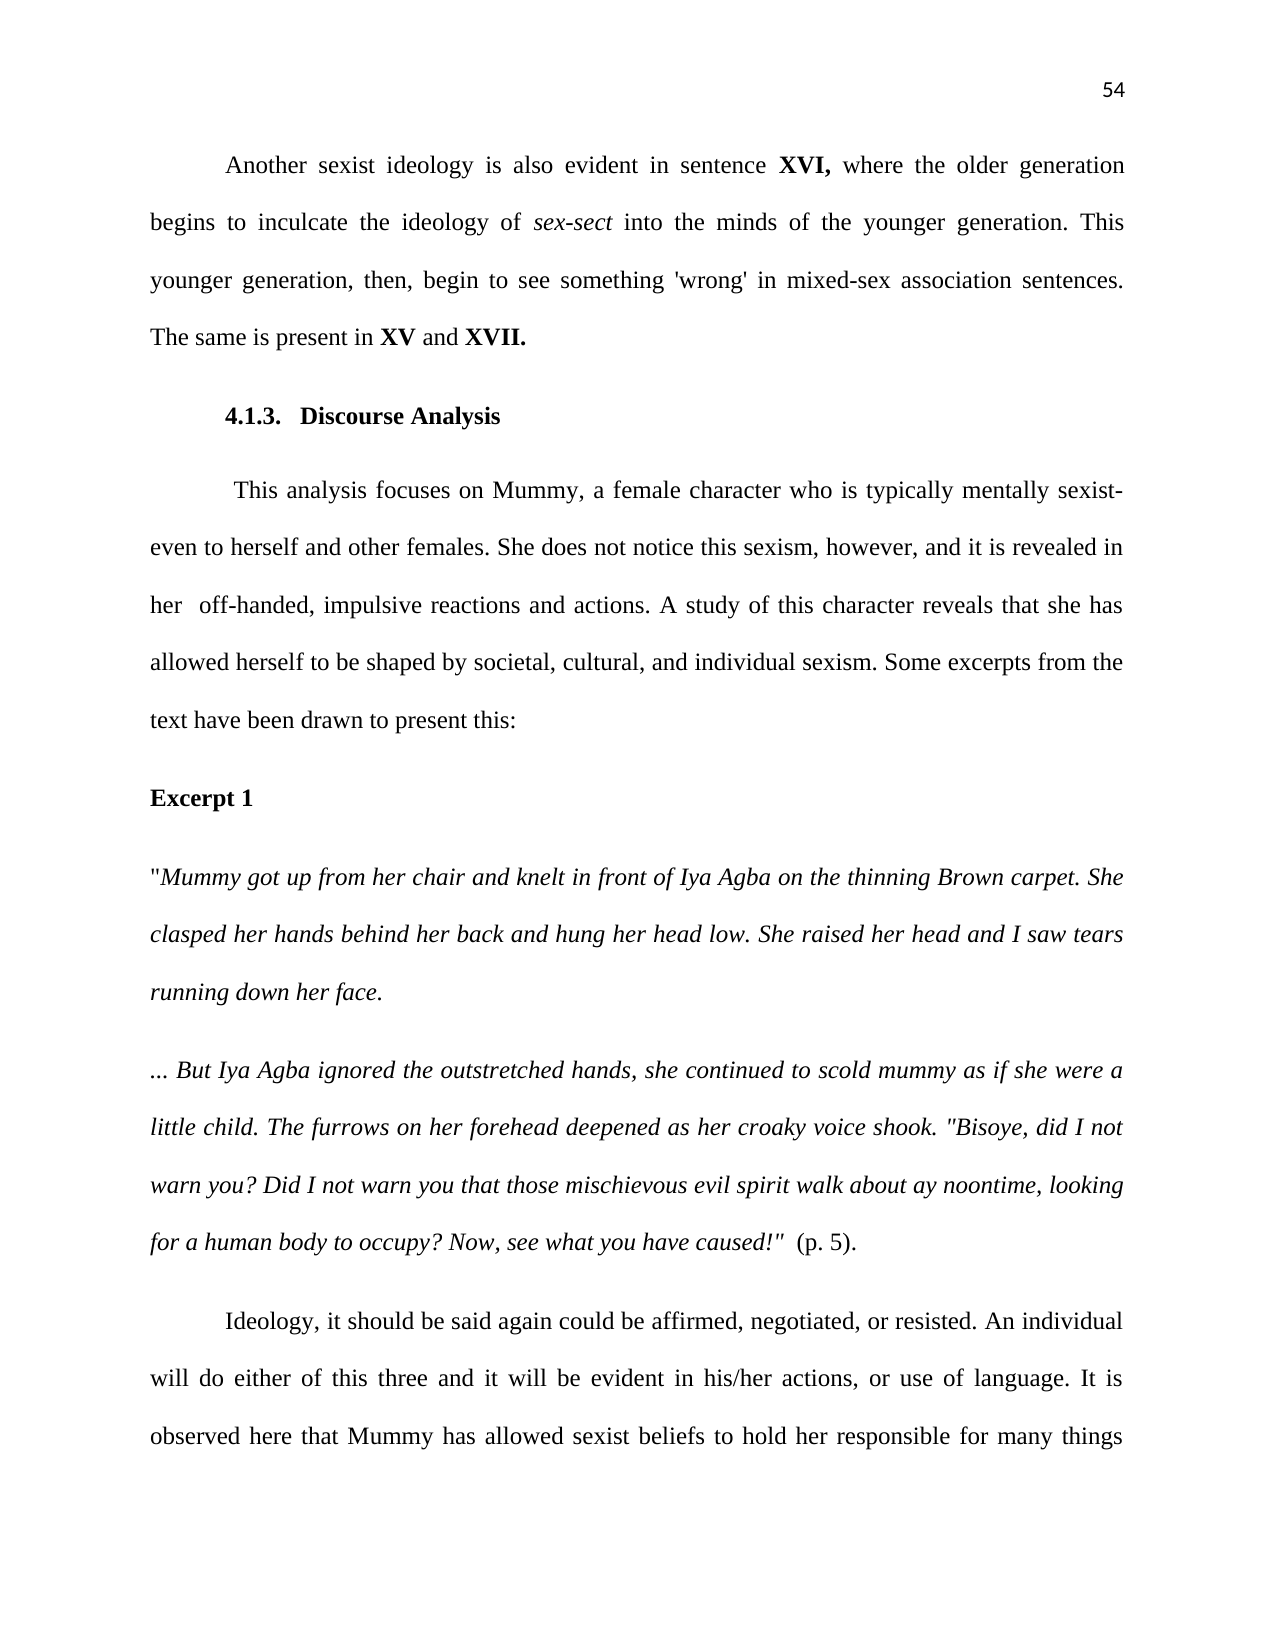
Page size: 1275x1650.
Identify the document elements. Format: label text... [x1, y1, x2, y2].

text Excerpt 1 [150, 783, 1125, 812]
text Another sexist ideology is also evident in sentence XVI, where the older generation begins to inculcate the ideology of sex-sect into the minds of the younger generation. This younger generation, then, begin to see something 'wrong' in mixed-sex association sentences. The same is present in XV and XVII. [150, 150, 1125, 351]
text This analysis focuses on Mummy, a female character who is typically mentally sexist-even to herself and other females. She does not notice this sexism, however, and it is revealed in her off-handed, impulsive reactions and actions. A study of this character reveals that she has allowed herself to be shaped by societal, cultural, and individual sexism. Some excerpts from the text have been drawn to present this: [150, 475, 1125, 734]
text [150, 1306, 1125, 1449]
text "Mummy got up from her chair and knelt in front of Iya Agba on the thinning Brown carpet. She clasped her hands behind her back and hung her head low. She raised her head and I saw tears running down her face. [150, 862, 1125, 1005]
text ... But Iya Agba ignored the outstretched hands, she continued to scold mummy as if she were a little child. The furrows on her forehead deepened as her croaky voice shook. "Bisoye, did I not warn you? Did I not warn you that those mischievous evil spirit walk about ay noontime, looking for a human body to occupy? Now, see what you have caused!" (p. 5). [150, 1055, 1125, 1256]
list Discourse Analysis [225, 401, 1125, 429]
